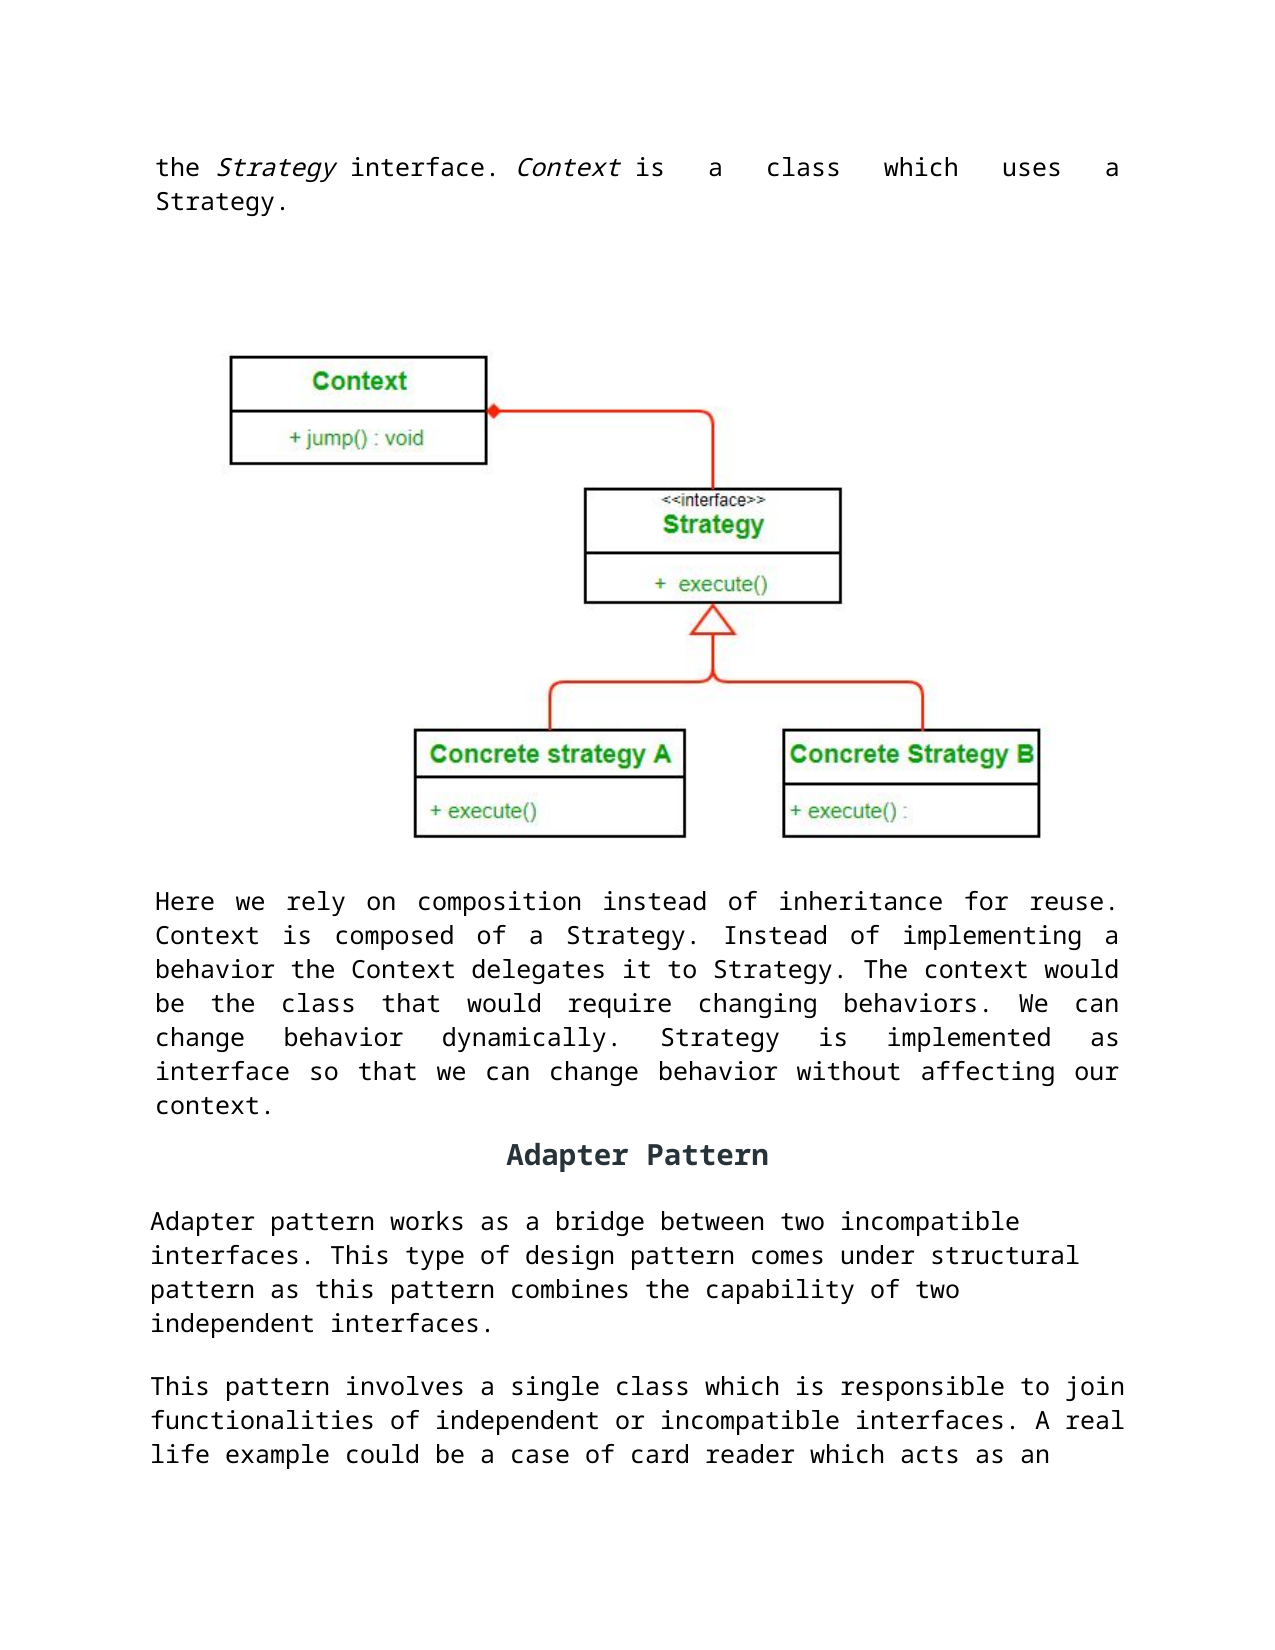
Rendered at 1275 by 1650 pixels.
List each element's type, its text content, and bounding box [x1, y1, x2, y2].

text Here we rely on composition instead of inheritance for reuse. Context is composed of a Strategy. Instead of implementing a behavior the Context delegates it to Strategy. The context would be the class that would require changing behaviors. We can change behavior dynamically. Strategy is implemented as interface so that we can change behavior without affecting our context. [155, 883, 1120, 1122]
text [150, 1369, 1125, 1471]
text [155, 150, 1120, 218]
picture [210, 339, 1065, 865]
text Adapter Pattern [155, 1134, 1120, 1174]
text Adapter pattern works as a bridge between two incompatible interfaces. This type of design pattern comes under structural pattern as this pattern combines the capability of two independent interfaces. [150, 1203, 1125, 1339]
